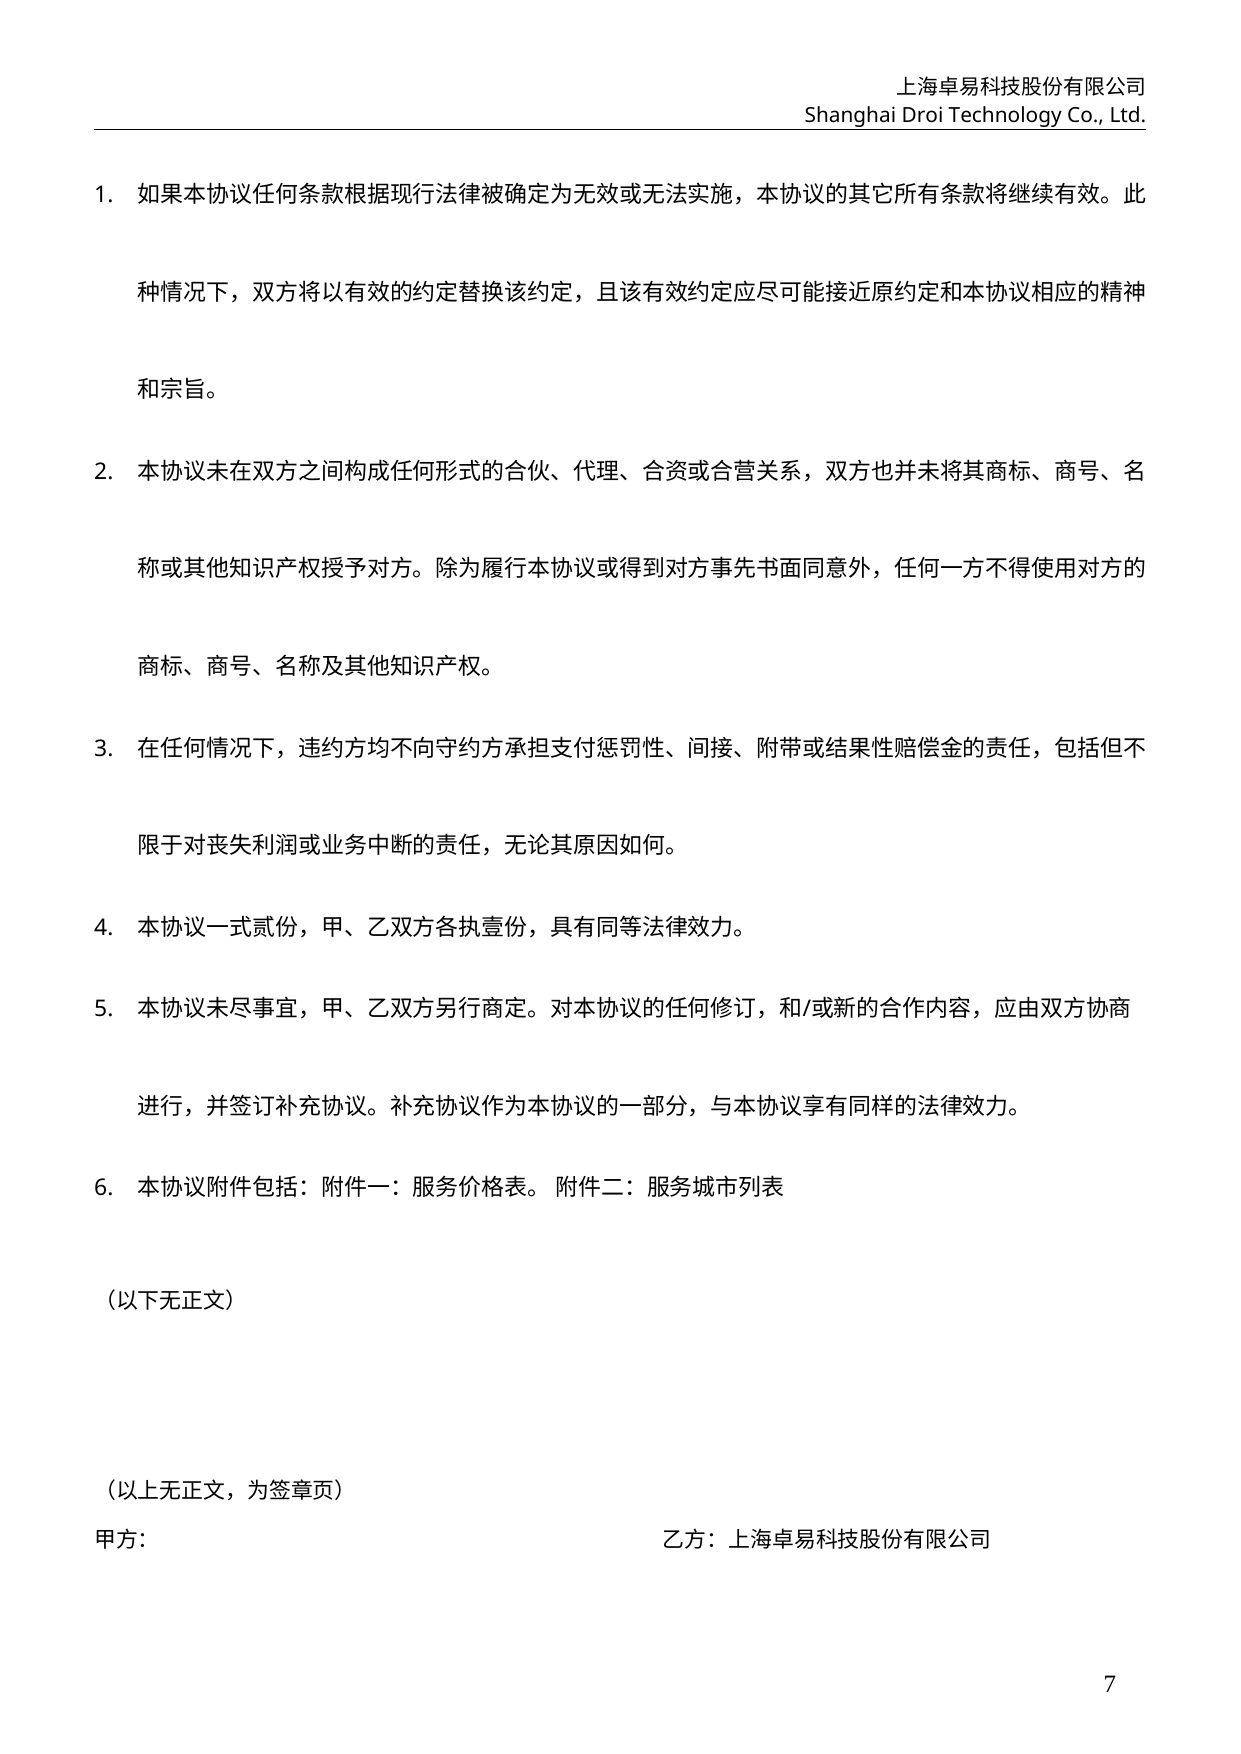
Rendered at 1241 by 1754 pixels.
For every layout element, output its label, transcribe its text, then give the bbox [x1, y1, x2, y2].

list 本协议未在双方之间构成任何形式的合伙、代理、合资或合营关系，双方也并未将其商标、商号、名称或其他知识产权授予对方。除为履行本协议或得到对方事先书面同意外，任何一方不得使用对方的商标、商号、名称及其他知识产权。 [94, 437, 1146, 697]
text （以下无正文） [94, 1282, 1146, 1315]
list 如果本协议任何条款根据现行法律被确定为无效或无法实施，本协议的其它所有条款将继续有效。此种情况下，双方将以有效的约定替换该约定，且该有效约定应尽可能接近原约定和本协议相应的精神和宗旨。 [94, 160, 1146, 420]
text （以上无正文，为签章页） [94, 1473, 1146, 1505]
list 本协议一式贰份，甲、乙双方各执壹份，具有同等法律效力。 [94, 893, 1146, 958]
list 本协议附件包括：附件一：服务价格表。 附件二：服务城市列表 [94, 1153, 1146, 1218]
text 甲方： 乙方：上海卓易科技股份有限公司 [94, 1521, 1146, 1554]
list 本协议未尽事宜，甲、乙双方另行商定。对本协议的任何修订，和/或新的合作内容，应由双方协商进行，并签订补充协议。补充协议作为本协议的一部分，与本协议享有同样的法律效力。 [94, 974, 1146, 1137]
list 在任何情况下，违约方均不向守约方承担支付惩罚性、间接、附带或结果性赔偿金的责任，包括但不限于对丧失利润或业务中断的责任，无论其原因如何。 [94, 713, 1146, 876]
